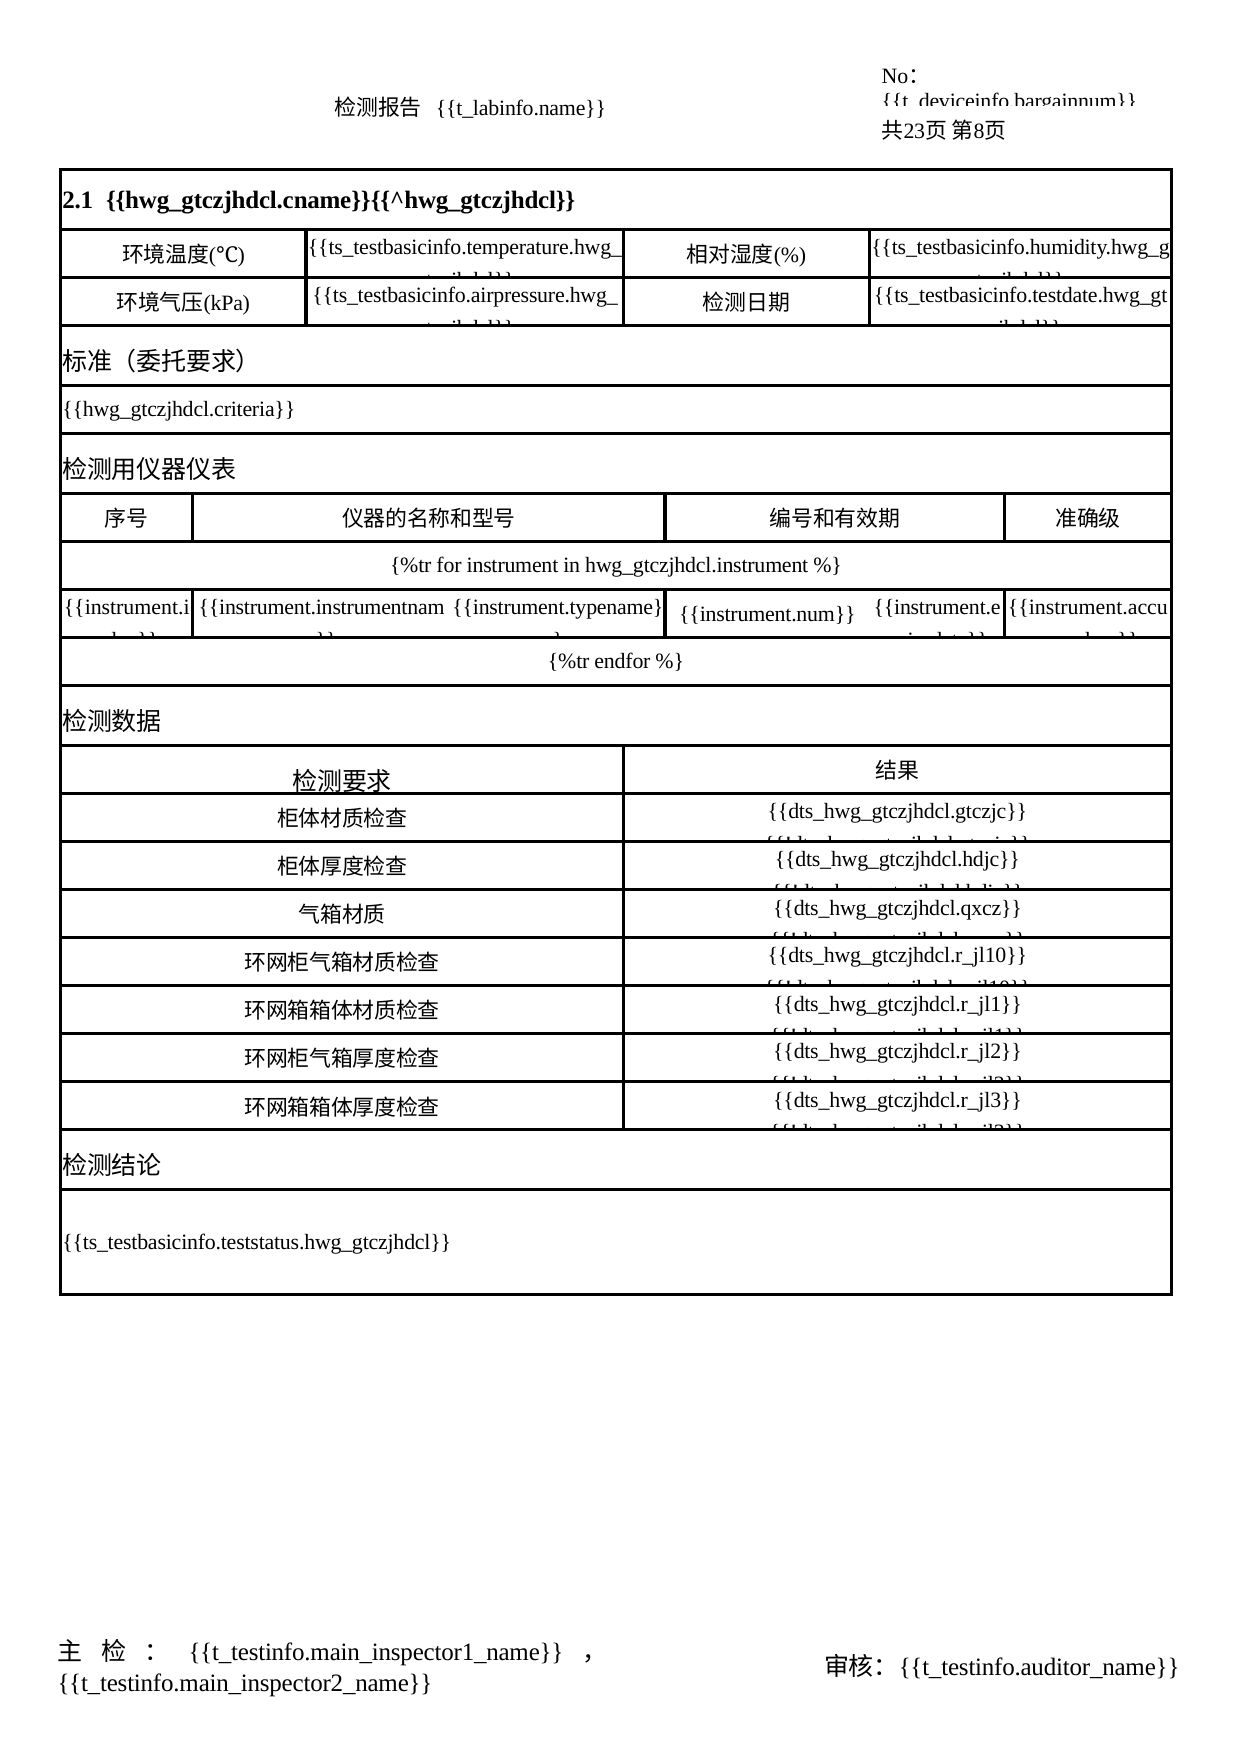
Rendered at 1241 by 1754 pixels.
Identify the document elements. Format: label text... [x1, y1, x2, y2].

table_cell 环网箱箱体材质检查 [62, 987, 622, 1032]
table_cell 检测要求 [62, 747, 622, 792]
table_cell 准确级 [1006, 495, 1170, 539]
table_cell 检测日期 [625, 279, 868, 323]
table_cell {{dts_hwg_gtczjhdcl.r_jl10}} {{!dts_hwg_gtczjhdcl.r_jl10}} [625, 939, 1170, 984]
table_header {{hwg_gtczjhdcl.cname}}{{^hwg_gtczjhdcl}} [62, 171, 1170, 227]
table_cell {{dts_hwg_gtczjhdcl.r_jl3}} {{!dts_hwg_gtczjhdcl.r_jl3}} [625, 1083, 1170, 1128]
table_cell {{dts_hwg_gtczjhdcl.r_jl2}} {{!dts_hwg_gtczjhdcl.r_jl2}} [625, 1035, 1170, 1080]
table_cell 仪器的名称和型号 [194, 495, 663, 539]
table_cell 检测数据 [62, 687, 1170, 744]
table_cell {{dts_hwg_gtczjhdcl.gtczjc}} {{!dts_hwg_gtczjhdcl.gtczjc}} [625, 795, 1170, 840]
table_cell {%tr for instrument in hwg_gtczjhdcl.instrument %} [62, 543, 1170, 588]
table_cell 标准（委托要求） [62, 327, 1170, 383]
table_cell 柜体材质检查 [62, 795, 622, 840]
table_cell {{instrument.typename}} [450, 591, 663, 636]
table_cell {{dts_hwg_gtczjhdcl.qxcz}} {{!dts_hwg_gtczjhdcl.qxcz}} [625, 891, 1170, 936]
table_cell {{dts_hwg_gtczjhdcl.hdjc}} {{!dts_hwg_gtczjhdcl.hdjc}} [625, 843, 1170, 888]
table_cell {{instrument.num}} [667, 591, 869, 636]
table_cell 气箱材质 [62, 891, 622, 936]
table_cell 相对湿度(%) [625, 231, 868, 276]
table_cell 检测用仪器仪表 [62, 435, 1170, 492]
table_cell 柜体厚度检查 [62, 843, 622, 888]
table_cell {{ts_testbasicinfo.teststatus.hwg_gtczjhdcl}} [62, 1191, 1170, 1293]
table_cell {{instrument.accuracyclass}} [1006, 591, 1170, 636]
table_cell {{instrument.instrumentname}} [194, 591, 450, 636]
table_cell {{instrument.expirydate}} [869, 591, 1003, 636]
table_cell {{hwg_gtczjhdcl.criteria}} [62, 387, 1170, 432]
table_cell 环境温度(℃) [62, 231, 304, 276]
table_cell 检测结论 [62, 1131, 1170, 1188]
table_cell {{ts_testbasicinfo.testdate.hwg_gtczjhdcl}} [871, 279, 1170, 323]
table_cell {{ts_testbasicinfo.temperature.hwg_gtczjhdcl}} [308, 231, 622, 276]
table_cell 环网箱箱体厚度检查 [62, 1083, 622, 1128]
table_cell 环境气压(kPa) [62, 279, 304, 323]
table_cell {{dts_hwg_gtczjhdcl.r_jl1}} {{!dts_hwg_gtczjhdcl.r_jl1}} [625, 987, 1170, 1032]
table_cell {{ts_testbasicinfo.humidity.hwg_gtczjhdcl}} [871, 231, 1170, 276]
table_cell 环网柜气箱厚度检查 [62, 1035, 622, 1080]
table_cell {{ts_testbasicinfo.airpressure.hwg_gtczjhdcl}} [308, 279, 622, 323]
table_cell {{instrument.index}} [62, 591, 191, 636]
table_cell 环网柜气箱材质检查 [62, 939, 622, 984]
table_cell 编号和有效期 [667, 495, 1003, 539]
table_cell {%tr endfor %} [62, 639, 1170, 684]
table_cell 序号 [62, 495, 191, 539]
table_cell 结果 [625, 747, 1170, 792]
